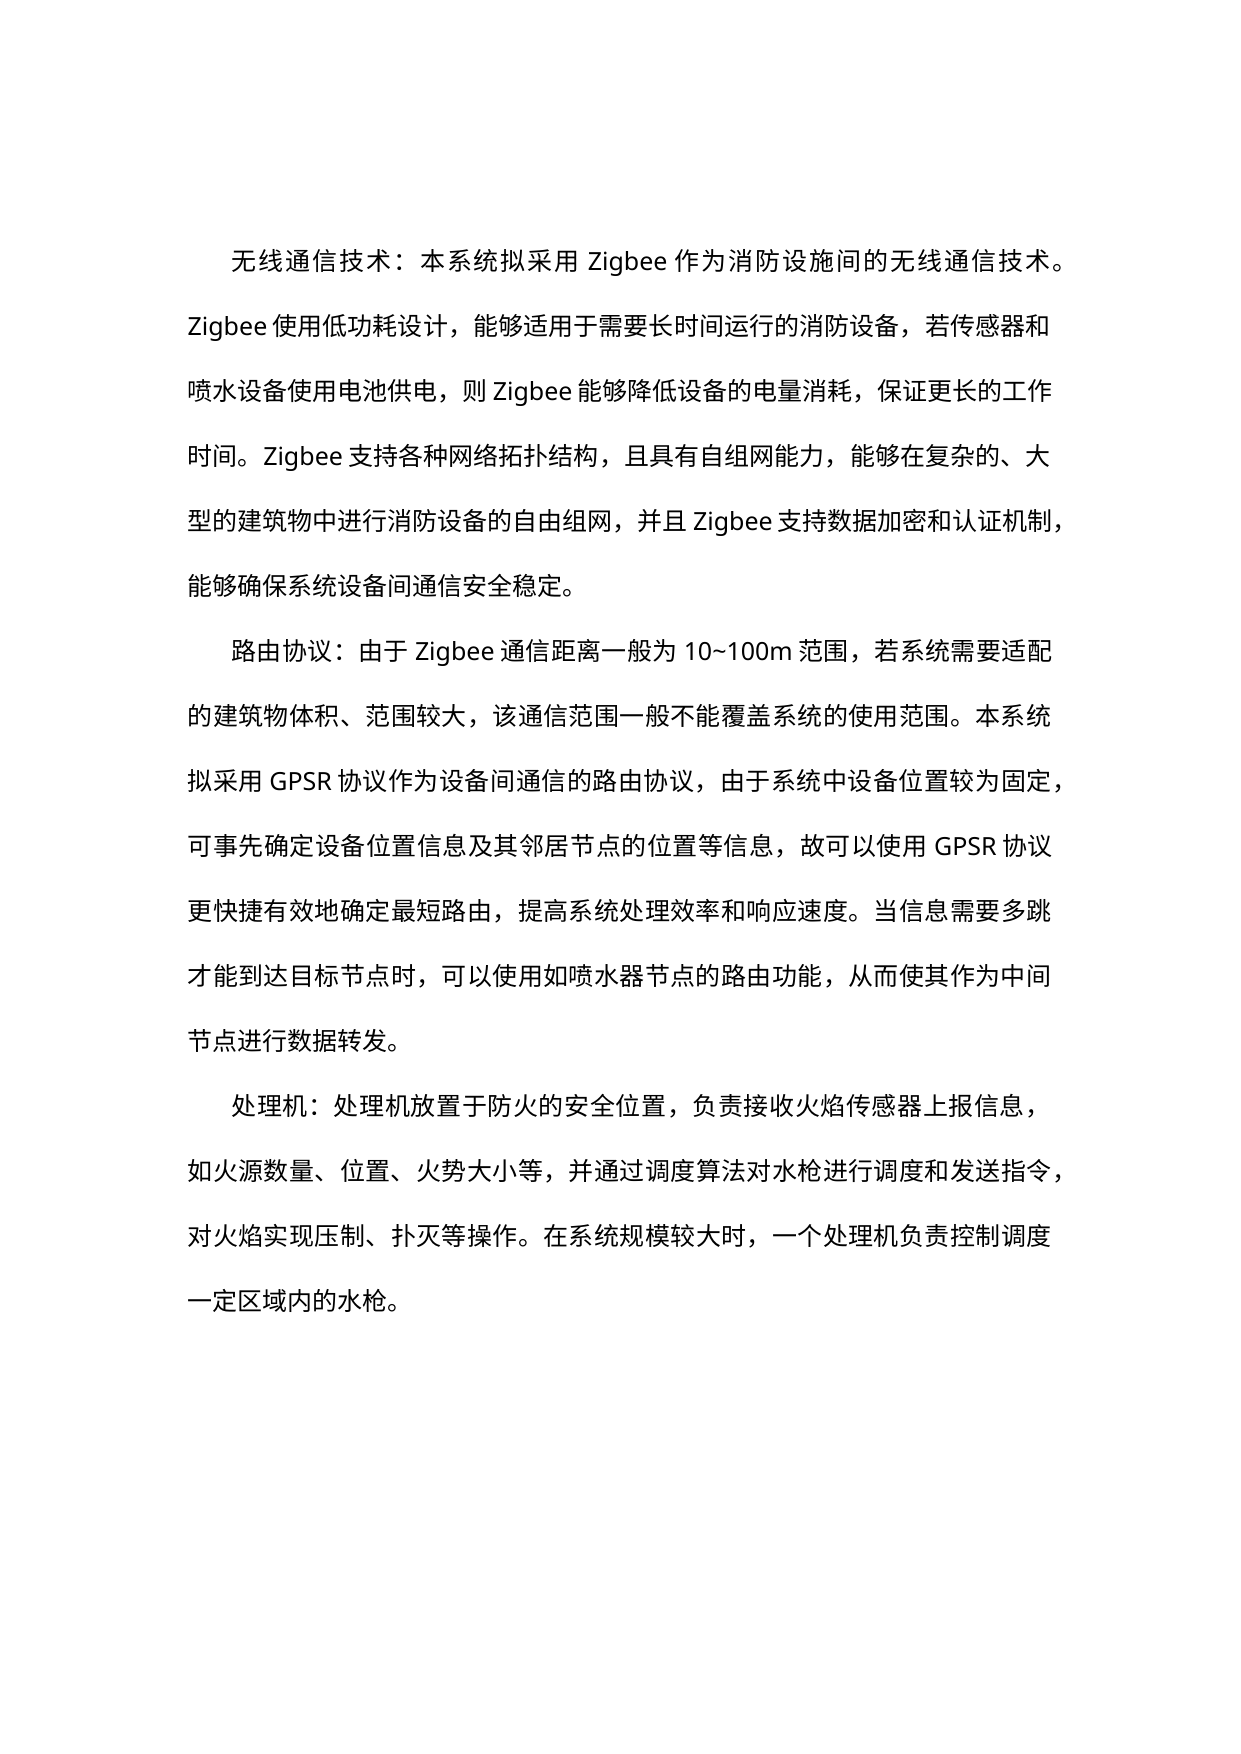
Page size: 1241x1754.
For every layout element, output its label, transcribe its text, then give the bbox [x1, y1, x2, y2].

text 无线通信技术：本系统拟采用Zigbee作为消防设施间的无线通信技术。Zigbee使用低功耗设计，能够适用于需要长时间运行的消防设备，若传感器和喷水设备使用电池供电，则Zigbee能够降低设备的电量消耗，保证更长的工作时间。Zigbee支持各种网络拓扑结构，且具有自组网能力，能够在复杂的、大型的建筑物中进行消防设备的自由组网，并且Zigbee支持数据加密和认证机制，能够确保系统设备间通信安全稳定。 [187, 227, 1053, 617]
text 处理机：处理机放置于防火的安全位置，负责接收火焰传感器上报信息，如火源数量、位置、火势大小等，并通过调度算法对水枪进行调度和发送指令，对火焰实现压制、扑灭等操作。在系统规模较大时，一个处理机负责控制调度一定区域内的水枪。 [187, 1072, 1053, 1332]
text 路由协议：由于Zigbee通信距离一般为10~100m范围，若系统需要适配的建筑物体积、范围较大，该通信范围一般不能覆盖系统的使用范围。本系统拟采用GPSR协议作为设备间通信的路由协议，由于系统中设备位置较为固定，可事先确定设备位置信息及其邻居节点的位置等信息，故可以使用GPSR协议更快捷有效地确定最短路由，提高系统处理效率和响应速度。当信息需要多跳才能到达目标节点时，可以使用如喷水器节点的路由功能，从而使其作为中间节点进行数据转发。 [187, 617, 1053, 1072]
